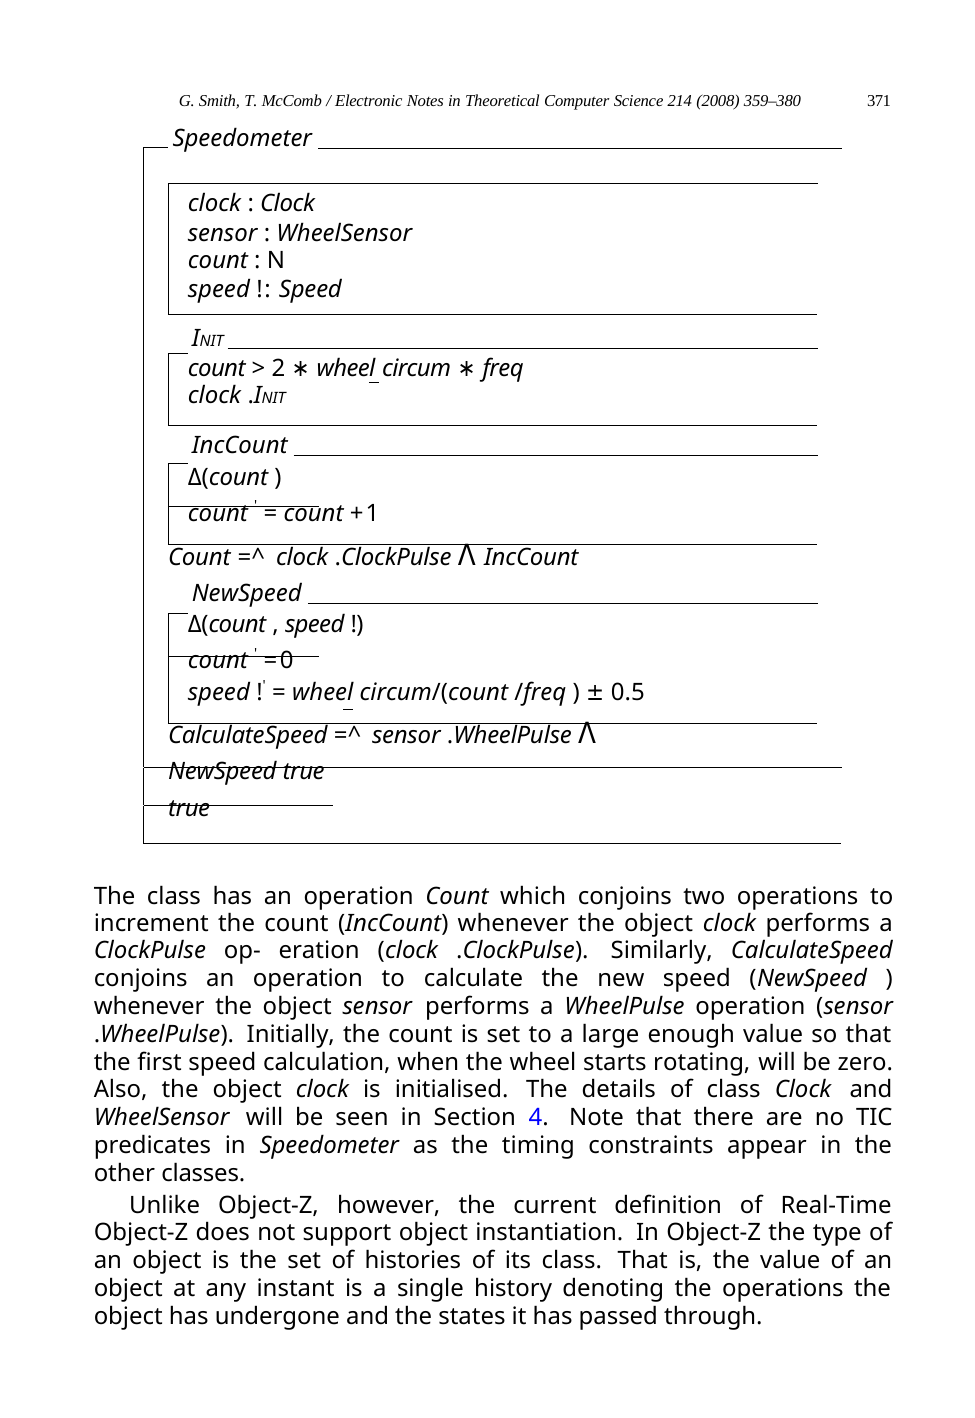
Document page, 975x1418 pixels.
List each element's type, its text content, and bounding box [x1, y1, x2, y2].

text Speedometer [110, 121, 904, 153]
text The class has an operation Count which conjoins two operations to increment the count (IncCount) whenever the object clock performs a ClockPulse op- eration (clock .ClockPulse). Similarly, CalculateSpeed conjoins an operation to calculate the new speed (NewSpeed ) whenever the object sensor performs a WheelPulse operation (sensor .WheelPulse). Initially, the count is set to a large enough value so that the first speed calculation, when the wheel starts rotating, will be zero. Also, the object clock is initialised. The details of class Clock and WheelSensor will be seen in Section 4. Note that there are no TIC predicates in Speedometer as the timing constraints appear in the other classes. [93, 882, 893, 1188]
text Unlike Object-Z, however, the current definition of Real-Time Object-Z does not support object instantiation. In Object-Z the type of an object is the set of histories of its class. That is, the value of an object at any instant is a single history denoting the operations the object has undergone and the states it has passed through. [93, 1191, 893, 1331]
